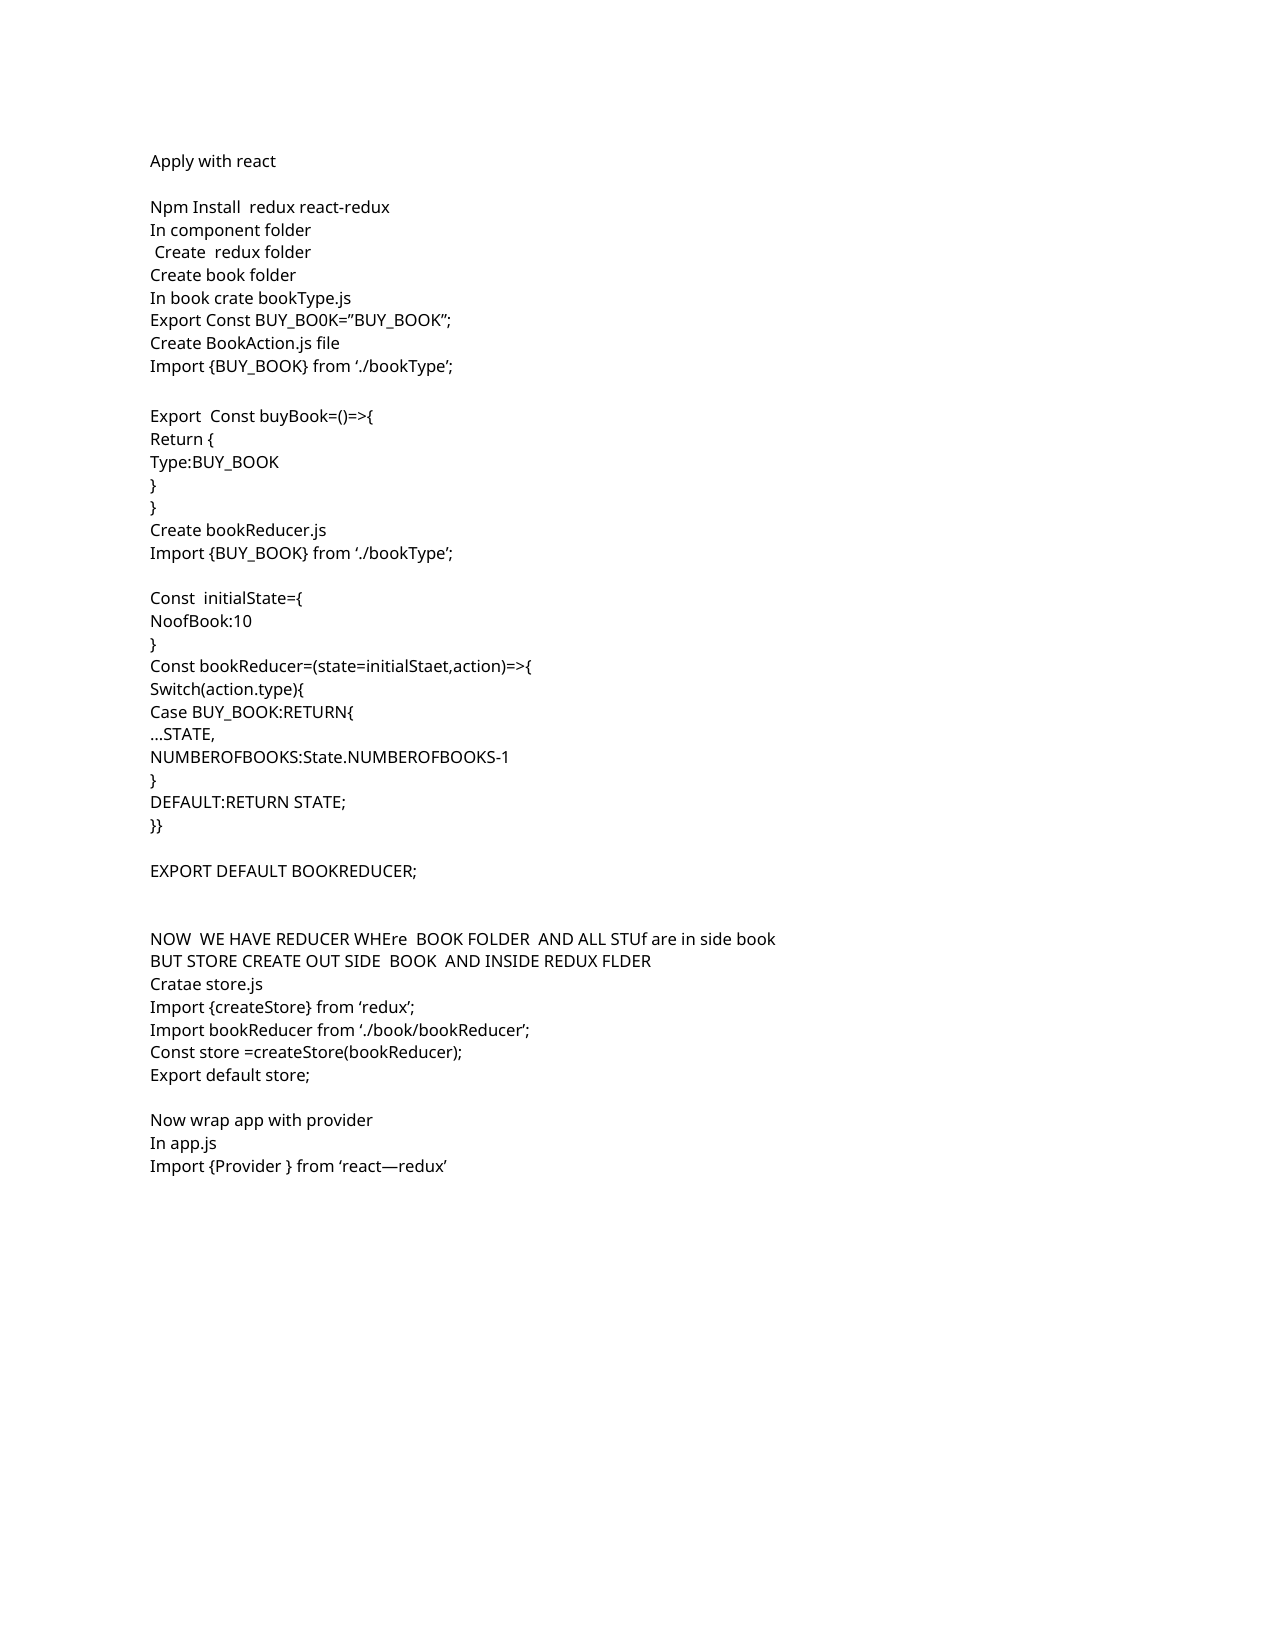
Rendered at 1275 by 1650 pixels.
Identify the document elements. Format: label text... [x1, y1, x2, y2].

text Switch(action.type){ [150, 678, 1125, 700]
text Case BUY_BOOK:RETURN{ [150, 700, 1125, 723]
text Type:BUY_BOOK [150, 451, 1125, 473]
text } [150, 473, 1125, 496]
text BUT STORE CREATE OUT SIDE BOOK AND INSIDE REDUX FLDER [150, 950, 1125, 973]
text }} [150, 814, 1125, 837]
text Apply with react [150, 150, 1125, 173]
text Import {createStore} from ‘redux’; [150, 996, 1125, 1018]
text Create book folder [150, 263, 1125, 286]
text In component folder [150, 218, 1125, 241]
text Import {BUY_BOOK} from ‘./bookType’; [150, 354, 1125, 377]
text Cratae store.js [150, 973, 1125, 996]
text Create BookAction.js file [150, 332, 1125, 354]
text Now wrap app with provider [150, 1109, 1125, 1132]
text Export Const BUY_BO0K=”BUY_BOOK”; [150, 309, 1125, 332]
text Export default store; [150, 1064, 1125, 1086]
text NUMBEROFBOOKS:State.NUMBEROFBOOKS-1 [150, 746, 1125, 768]
text Create bookReducer.js [150, 519, 1125, 541]
text Import bookReducer from ‘./book/bookReducer’; [150, 1018, 1125, 1041]
text Create redux folder [150, 241, 1125, 263]
text DEFAULT:RETURN STATE; [150, 791, 1125, 814]
text } [150, 496, 1125, 519]
text Export Const buyBook=()=>{ [150, 405, 1125, 428]
text NOW WE HAVE REDUCER WHEre BOOK FOLDER AND ALL STUf are in side book [150, 927, 1125, 950]
text } [150, 632, 1125, 655]
text Const initialState={ [150, 587, 1125, 609]
text EXPORT DEFAULT BOOKREDUCER; [150, 859, 1125, 882]
text In book crate bookType.js [150, 286, 1125, 309]
text …STATE, [150, 723, 1125, 746]
text Import {BUY_BOOK} from ‘./bookType’; [150, 541, 1125, 564]
text Import {Provider } from ‘react—redux’ [150, 1154, 1125, 1177]
text Return { [150, 428, 1125, 451]
text Const store =createStore(bookReducer); [150, 1041, 1125, 1064]
text Const bookReducer=(state=initialStaet,action)=>{ [150, 655, 1125, 678]
text Npm Install redux react-redux [150, 195, 1125, 218]
text NoofBook:10 [150, 609, 1125, 632]
text } [150, 768, 1125, 791]
text In app.js [150, 1132, 1125, 1154]
